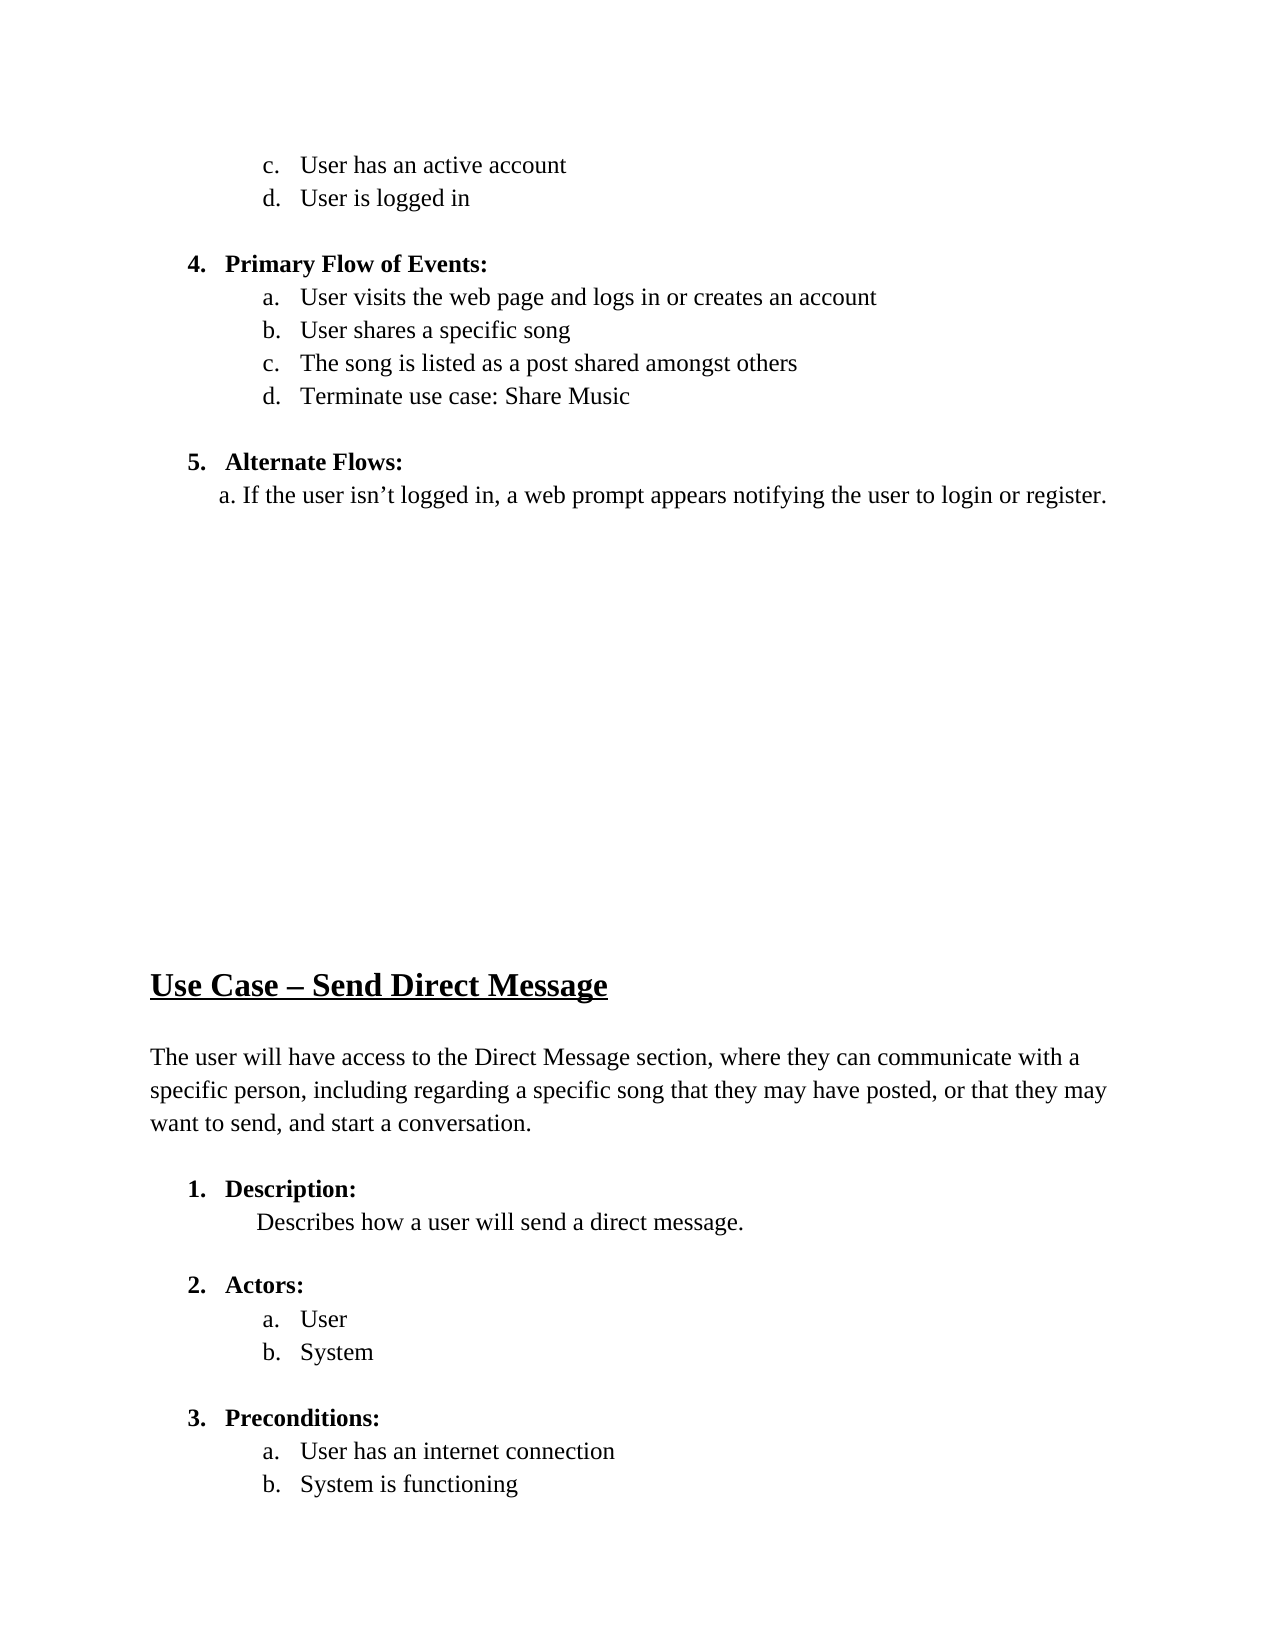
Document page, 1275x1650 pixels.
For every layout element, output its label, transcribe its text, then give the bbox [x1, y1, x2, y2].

list Alternate Flows: [187, 447, 1125, 476]
list User is logged in [262, 183, 1125, 212]
list System [262, 1337, 1125, 1365]
text Use Case – Send Direct Message [150, 965, 1125, 1003]
list System is functioning [262, 1469, 1125, 1497]
list User has an active account [262, 150, 1125, 179]
list User shares a specific song [262, 315, 1125, 344]
list Terminate use case: Share Music [262, 381, 1125, 410]
text The user will have access to the Direct Message section, where they can communicate with a specific person, including regarding a specific song that they may have posted, or that they may want to send, and start a conversation. [150, 1042, 1125, 1137]
list The song is listed as a post shared amongst others [262, 348, 1125, 377]
list User visits the web page and logs in or creates an account [262, 282, 1125, 311]
list User has an internet connection [262, 1436, 1125, 1464]
list Actors: [187, 1271, 1125, 1299]
list Preconditions: [187, 1403, 1125, 1431]
text a. If the user isn’t logged in, a web prompt appears notifying the user to login or register. [150, 480, 1125, 509]
list User [262, 1304, 1125, 1332]
text Describes how a user will send a direct message. [225, 1207, 1125, 1236]
list Description: [187, 1174, 1125, 1203]
list Primary Flow of Events: [187, 249, 1125, 278]
